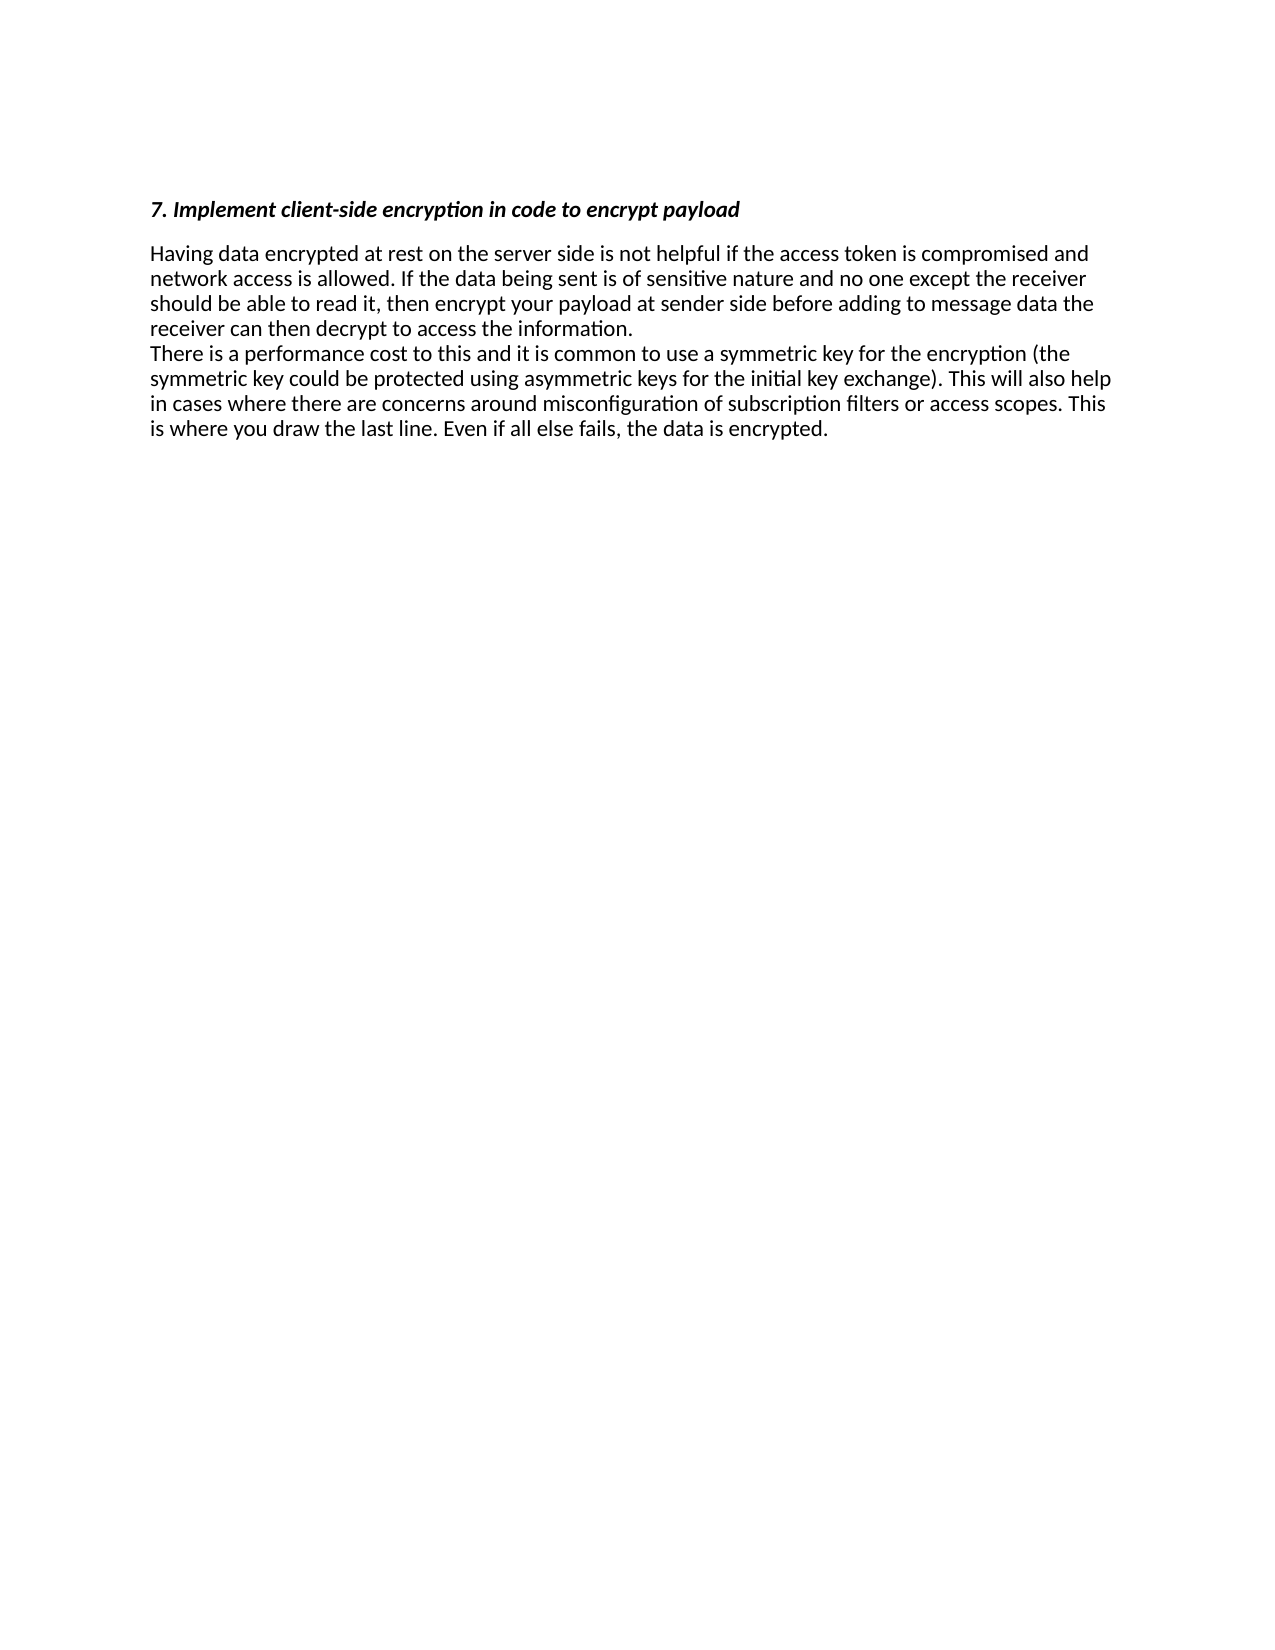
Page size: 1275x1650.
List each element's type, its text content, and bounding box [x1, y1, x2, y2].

text 7. Implement client-side encryption in code to encrypt payload [150, 196, 1125, 223]
text Having data encrypted at rest on the server side is not helpful if the access token is compromised and network access is allowed. If the data being sent is of sensitive nature and no one except the receiver should be able to read it, then encrypt your payload at sender side before adding to message data the receiver can then decrypt to access the information. [150, 241, 1125, 341]
text There is a performance cost to this and it is common to use a symmetric key for the encryption (the symmetric key could be protected using asymmetric keys for the initial key exchange). This will also help in cases where there are concerns around misconfiguration of subscription filters or access scopes. This is where you draw the last line. Even if all else fails, the data is encrypted. [150, 341, 1125, 441]
